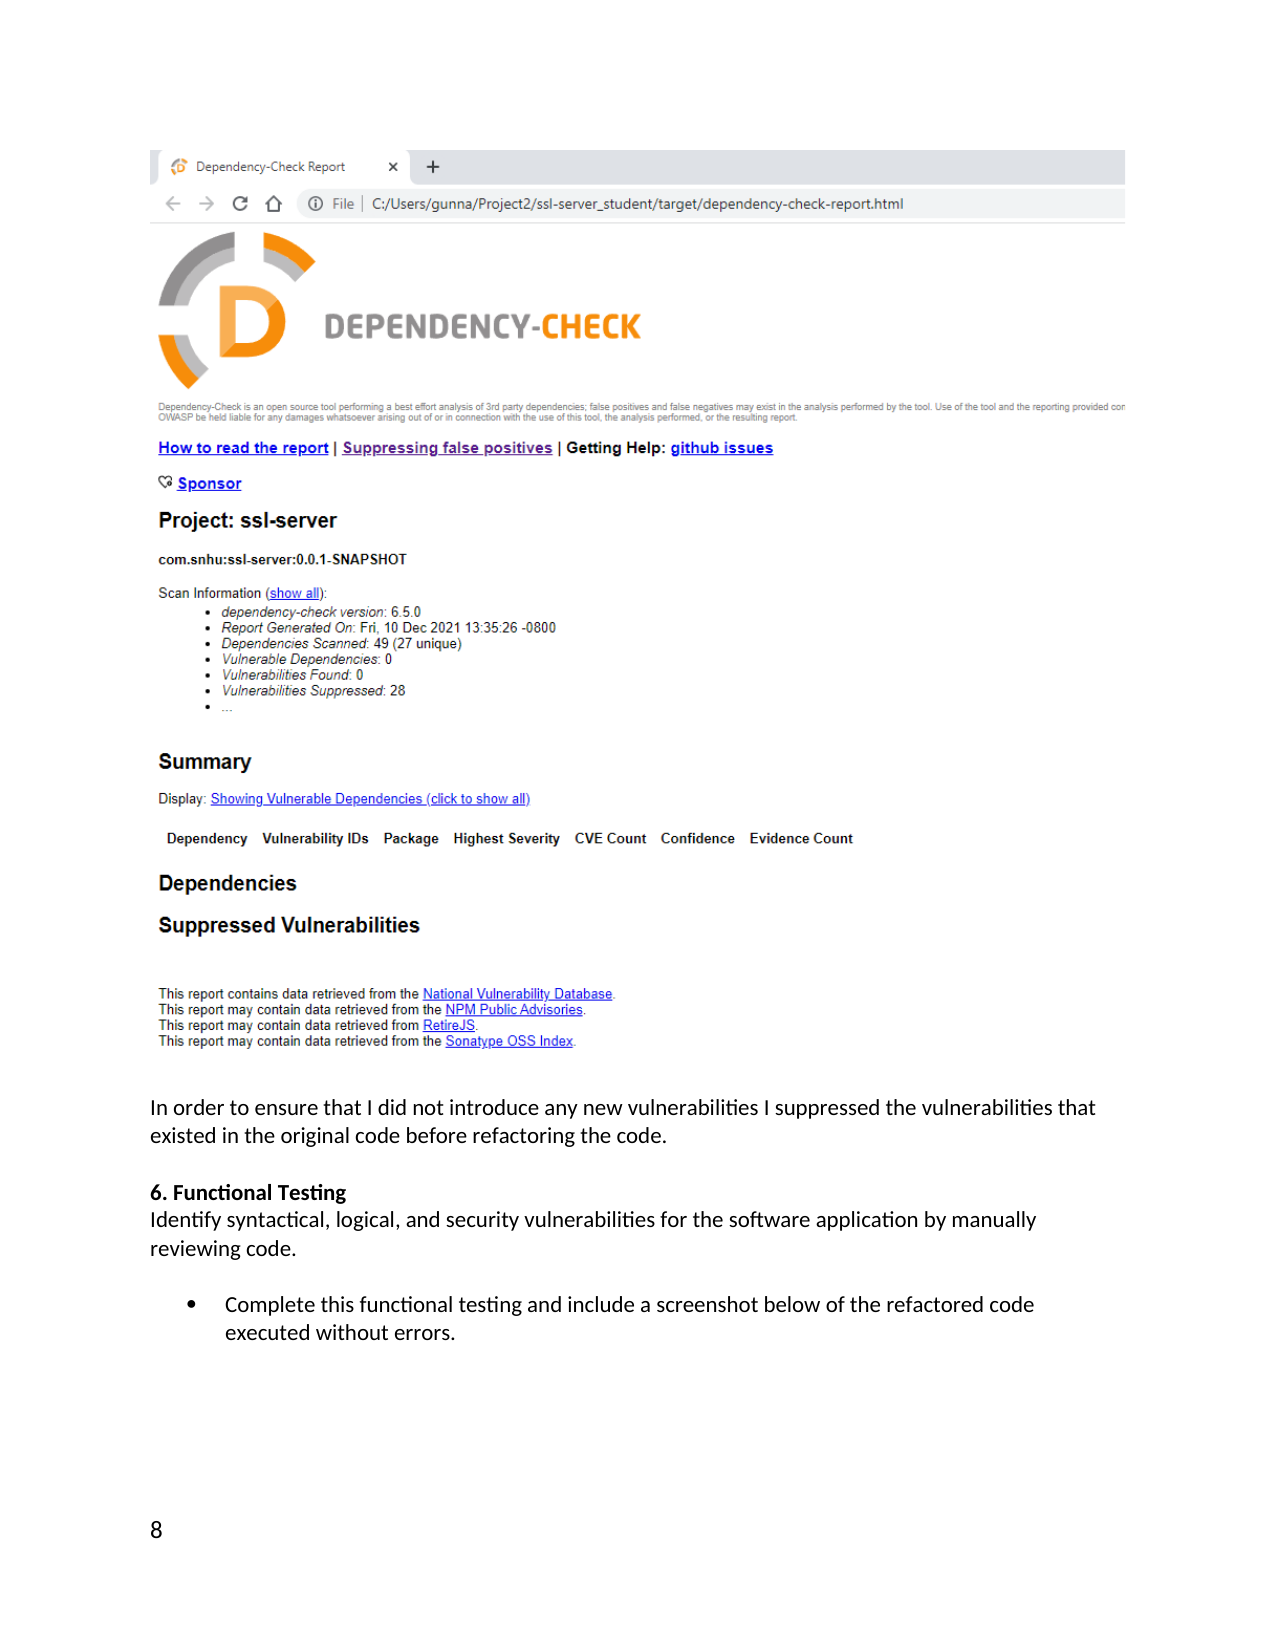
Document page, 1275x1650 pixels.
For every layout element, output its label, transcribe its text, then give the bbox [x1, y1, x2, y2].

text In order to ensure that I did not introduce any new vulnerabilities I suppressed the vulnerabilities that existed in the original code before refactoring the code. [150, 1094, 1125, 1149]
subtitle 6. Functional Testing [150, 1178, 1125, 1206]
list Complete this functional testing and include a screenshot below of the refactored code executed without errors. [187, 1290, 1125, 1346]
text Identify syntactical, logical, and security vulnerabilities for the software application by manually reviewing code. [150, 1206, 1125, 1262]
